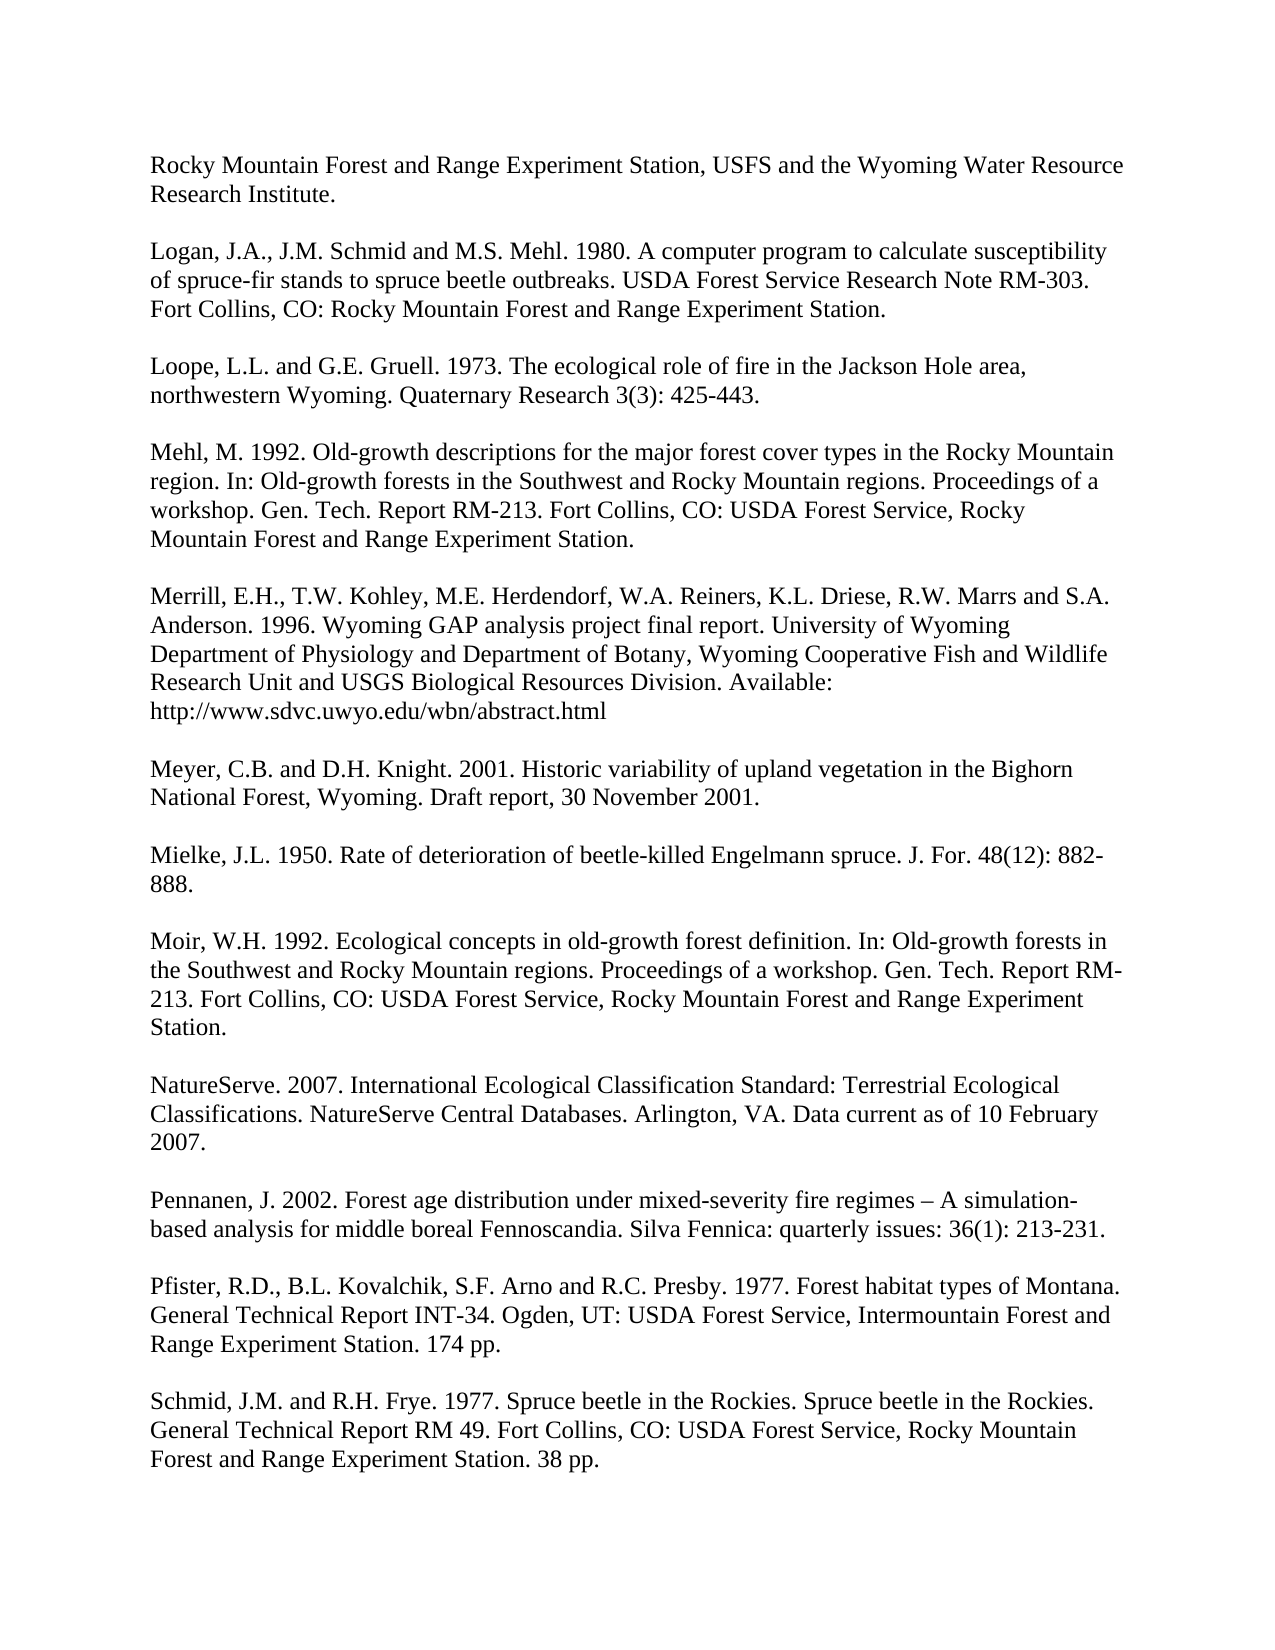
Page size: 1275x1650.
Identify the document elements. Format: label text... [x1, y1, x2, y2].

text Logan, J.A., J.M. Schmid and M.S. Mehl. 1980. A computer program to calculate susceptibility of spruce-fir stands to spruce beetle outbreaks. USDA Forest Service Research Note RM-303. Fort Collins, CO: Rocky Mountain Forest and Range Experiment Station. [150, 236, 1125, 322]
text NatureServe. 2007. International Ecological Classification Standard: Terrestrial Ecological Classifications. NatureServe Central Databases. Arlington, VA. Data current as of 10 February 2007. [150, 1070, 1125, 1156]
text Pennanen, J. 2002. Forest age distribution under mixed-severity fire regimes – A simulation-based analysis for middle boreal Fennoscandia. Silva Fennica: quarterly issues: 36(1): 213-231. [150, 1185, 1125, 1242]
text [150, 150, 1125, 207]
text Merrill, E.H., T.W. Kohley, M.E. Herdendorf, W.A. Reiners, K.L. Driese, R.W. Marrs and S.A. Anderson. 1996. Wyoming GAP analysis project final report. University of Wyoming Department of Physiology and Department of Botany, Wyoming Cooperative Fish and Wildlife Research Unit and USGS Biological Resources Division. Available: http://www.sdvc.uwyo.edu/wbn/abstract.html [150, 581, 1125, 725]
text Moir, W.H. 1992. Ecological concepts in old-growth forest definition. In: Old-growth forests in the Southwest and Rocky Mountain regions. Proceedings of a workshop. Gen. Tech. Report RM-213. Fort Collins, CO: USDA Forest Service, Rocky Mountain Forest and Range Experiment Station. [150, 926, 1125, 1041]
text Loope, L.L. and G.E. Gruell. 1973. The ecological role of fire in the Jackson Hole area, northwestern Wyoming. Quaternary Research 3(3): 425-443. [150, 351, 1125, 409]
text Mielke, J.L. 1950. Rate of deterioration of beetle-killed Engelmann spruce. J. For. 48(12): 882-888. [150, 840, 1125, 897]
text Meyer, C.B. and D.H. Knight. 2001. Historic variability of upland vegetation in the Bighorn National Forest, Wyoming. Draft report, 30 November 2001. [150, 754, 1125, 811]
text Mehl, M. 1992. Old-growth descriptions for the major forest cover types in the Rocky Mountain region. In: Old-growth forests in the Southwest and Rocky Mountain regions. Proceedings of a workshop. Gen. Tech. Report RM-213. Fort Collins, CO: USDA Forest Service, Rocky Mountain Forest and Range Experiment Station. [150, 437, 1125, 552]
text Schmid, J.M. and R.H. Frye. 1977. Spruce beetle in the Rockies. Spruce beetle in the Rockies. General Technical Report RM 49. Fort Collins, CO: USDA Forest Service, Rocky Mountain Forest and Range Experiment Station. 38 pp. [150, 1386, 1125, 1472]
text Pfister, R.D., B.L. Kovalchik, S.F. Arno and R.C. Presby. 1977. Forest habitat types of Montana. General Technical Report INT-34. Ogden, UT: USDA Forest Service, Intermountain Forest and Range Experiment Station. 174 pp. [150, 1271, 1125, 1357]
